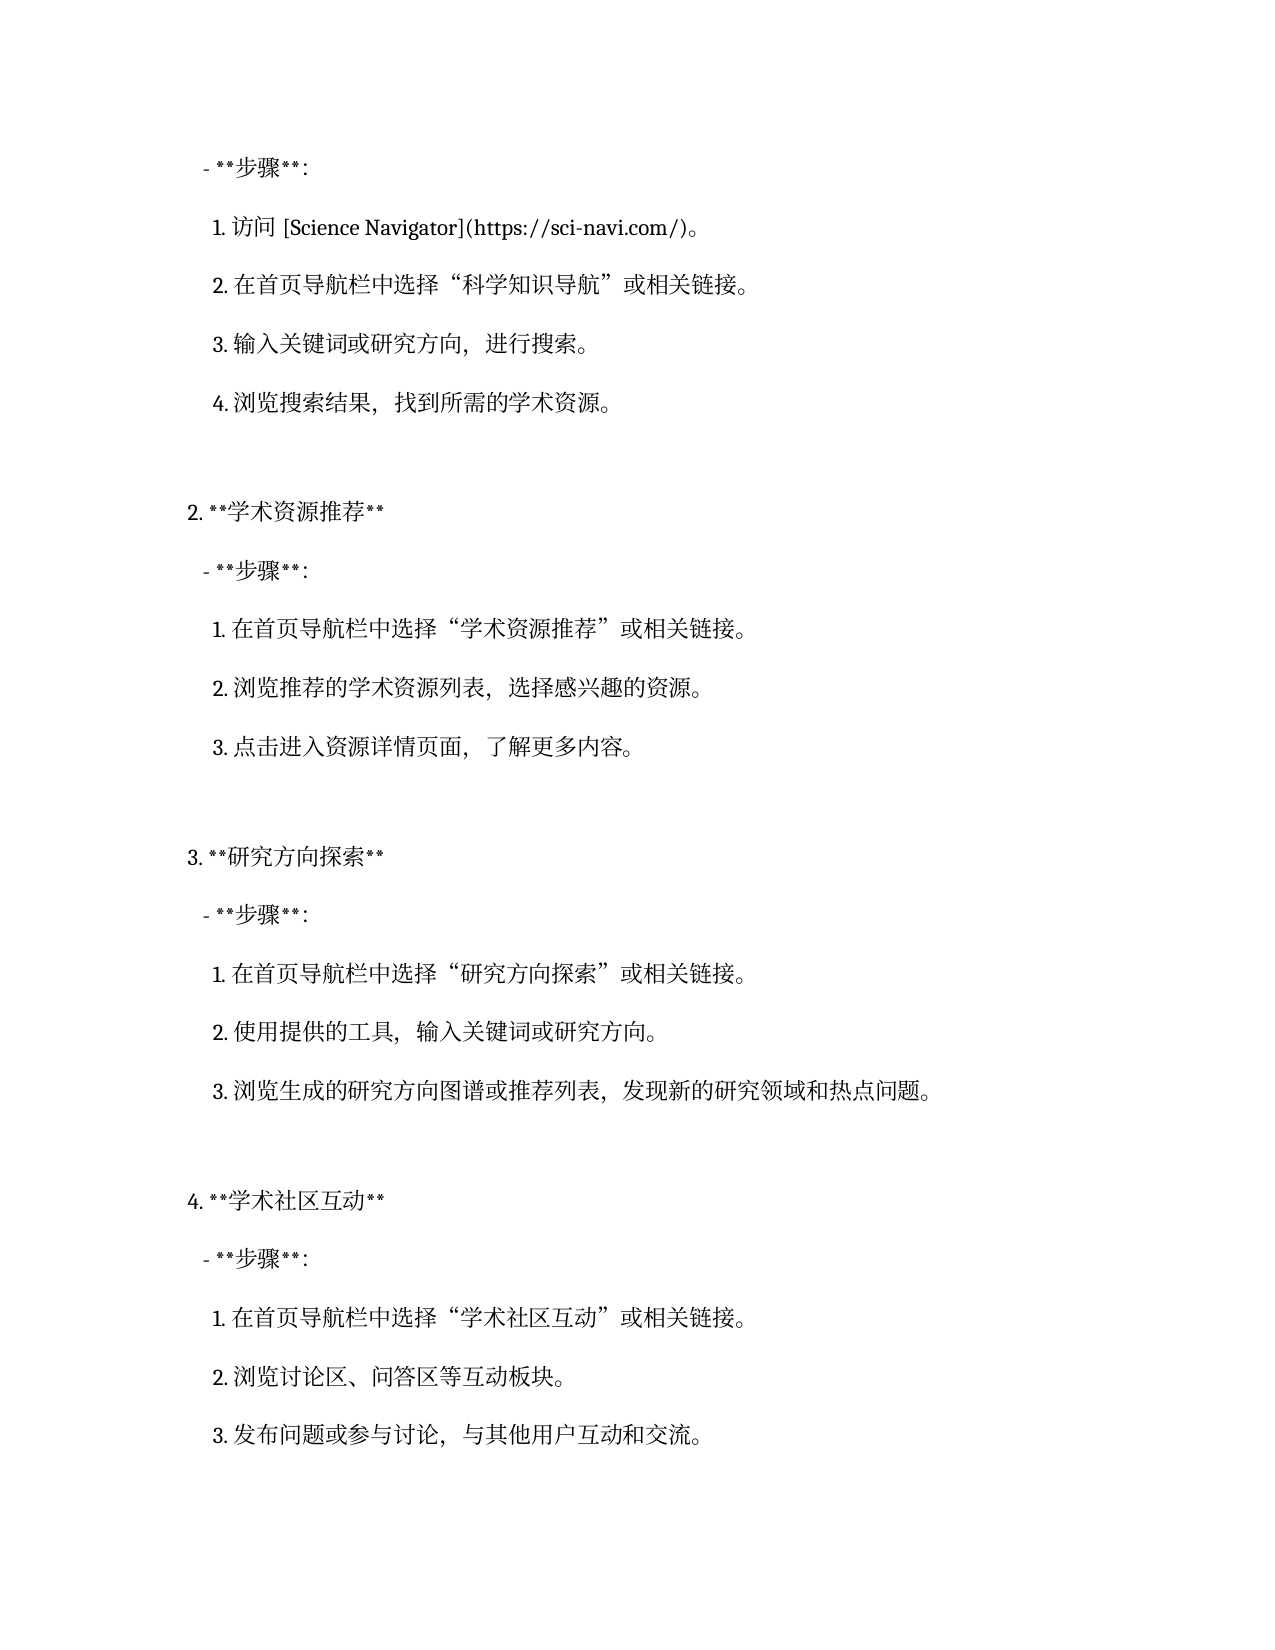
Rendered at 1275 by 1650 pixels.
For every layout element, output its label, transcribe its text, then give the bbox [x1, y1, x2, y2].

text - **步骤**： [187, 897, 1087, 930]
text 2. 浏览推荐的学术资源列表，选择感兴趣的资源。 [187, 670, 1087, 703]
text 1. 访问 [Science Navigator](https://sci-navi.com/)。 [187, 209, 1087, 242]
text 1. 在首页导航栏中选择“学术资源推荐”或相关链接。 [187, 612, 1087, 644]
text 1. 在首页导航栏中选择“研究方向探索”或相关链接。 [187, 956, 1087, 989]
text 2. 在首页导航栏中选择“科学知识导航”或相关链接。 [187, 267, 1087, 300]
text 4. **学术社区互动** [187, 1183, 1087, 1216]
text 2. 使用提供的工具，输入关键词或研究方向。 [187, 1014, 1087, 1047]
text 3. 输入关键词或研究方向，进行搜索。 [187, 326, 1087, 359]
text 3. 点击进入资源详情页面，了解更多内容。 [187, 729, 1087, 762]
text 3. 发布问题或参与讨论，与其他用户互动和交流。 [187, 1417, 1087, 1450]
text 4. 浏览搜索结果，找到所需的学术资源。 [187, 384, 1087, 417]
text - **步骤**： [187, 1241, 1087, 1274]
text 3. 浏览生成的研究方向图谱或推荐列表，发现新的研究领域和热点问题。 [187, 1073, 1087, 1106]
text 3. **研究方向探索** [187, 838, 1087, 871]
text - **步骤**： [187, 553, 1087, 586]
text 1. 在首页导航栏中选择“学术社区互动”或相关链接。 [187, 1300, 1087, 1333]
text - **步骤**： [187, 150, 1087, 183]
text 2. **学术资源推荐** [187, 494, 1087, 527]
text 2. 浏览讨论区、问答区等互动板块。 [187, 1359, 1087, 1392]
